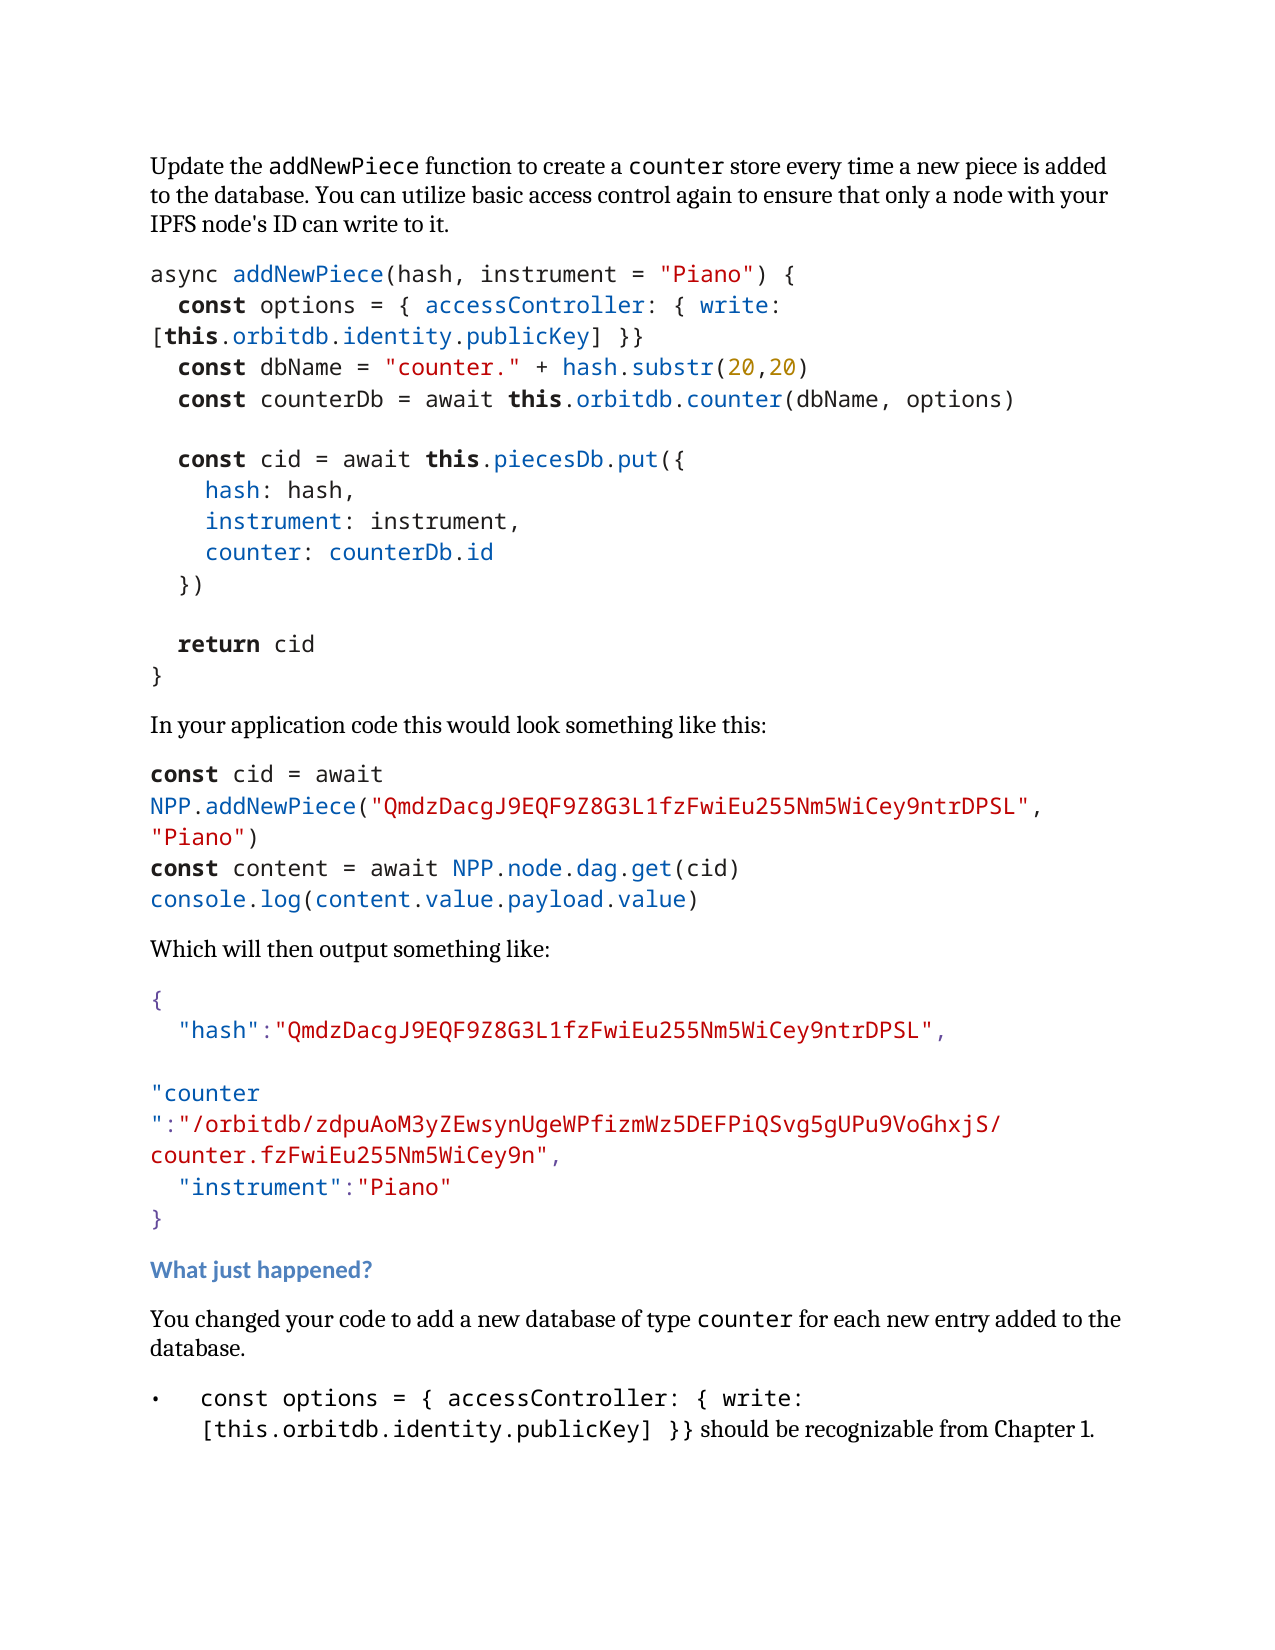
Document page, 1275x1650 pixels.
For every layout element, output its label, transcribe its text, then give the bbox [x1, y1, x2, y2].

text In your application code this would look something like this: [150, 711, 1125, 739]
text const cid = await NPP.addNewPiece("QmdzDacgJ9EQF9Z8G3L1fzFwiEu255Nm5WiCey9ntrDPSL", "Piano") const content = await NPP.node.dag.get(cid) console.log(content.value.payload.value) [150, 758, 1125, 914]
text You changed your code to add a new database of type counter for each new entry added to the database. [150, 1303, 1125, 1363]
text { "hash":"QmdzDacgJ9EQF9Z8G3L1fzFwiEu255Nm5WiCey9ntrDPSL", "counter":"/orbitdb/zdpuAoM3yZEwsynUgeWPfizmWz5DEFPiQSvg5gUPu9VoGhxjS/counter.fzFwiEu255Nm5WiCey9n", "instrument":"Piano" } [150, 983, 1125, 1233]
text Update the addNewPiece function to create a counter store every time a new piece is added to the database. You can utilize basic access control again to ensure that only a node with your IPFS node's ID can write to it. [150, 150, 1125, 239]
subtitle What just happened? [150, 1254, 1125, 1284]
text Which will then output something like: [150, 935, 1125, 964]
